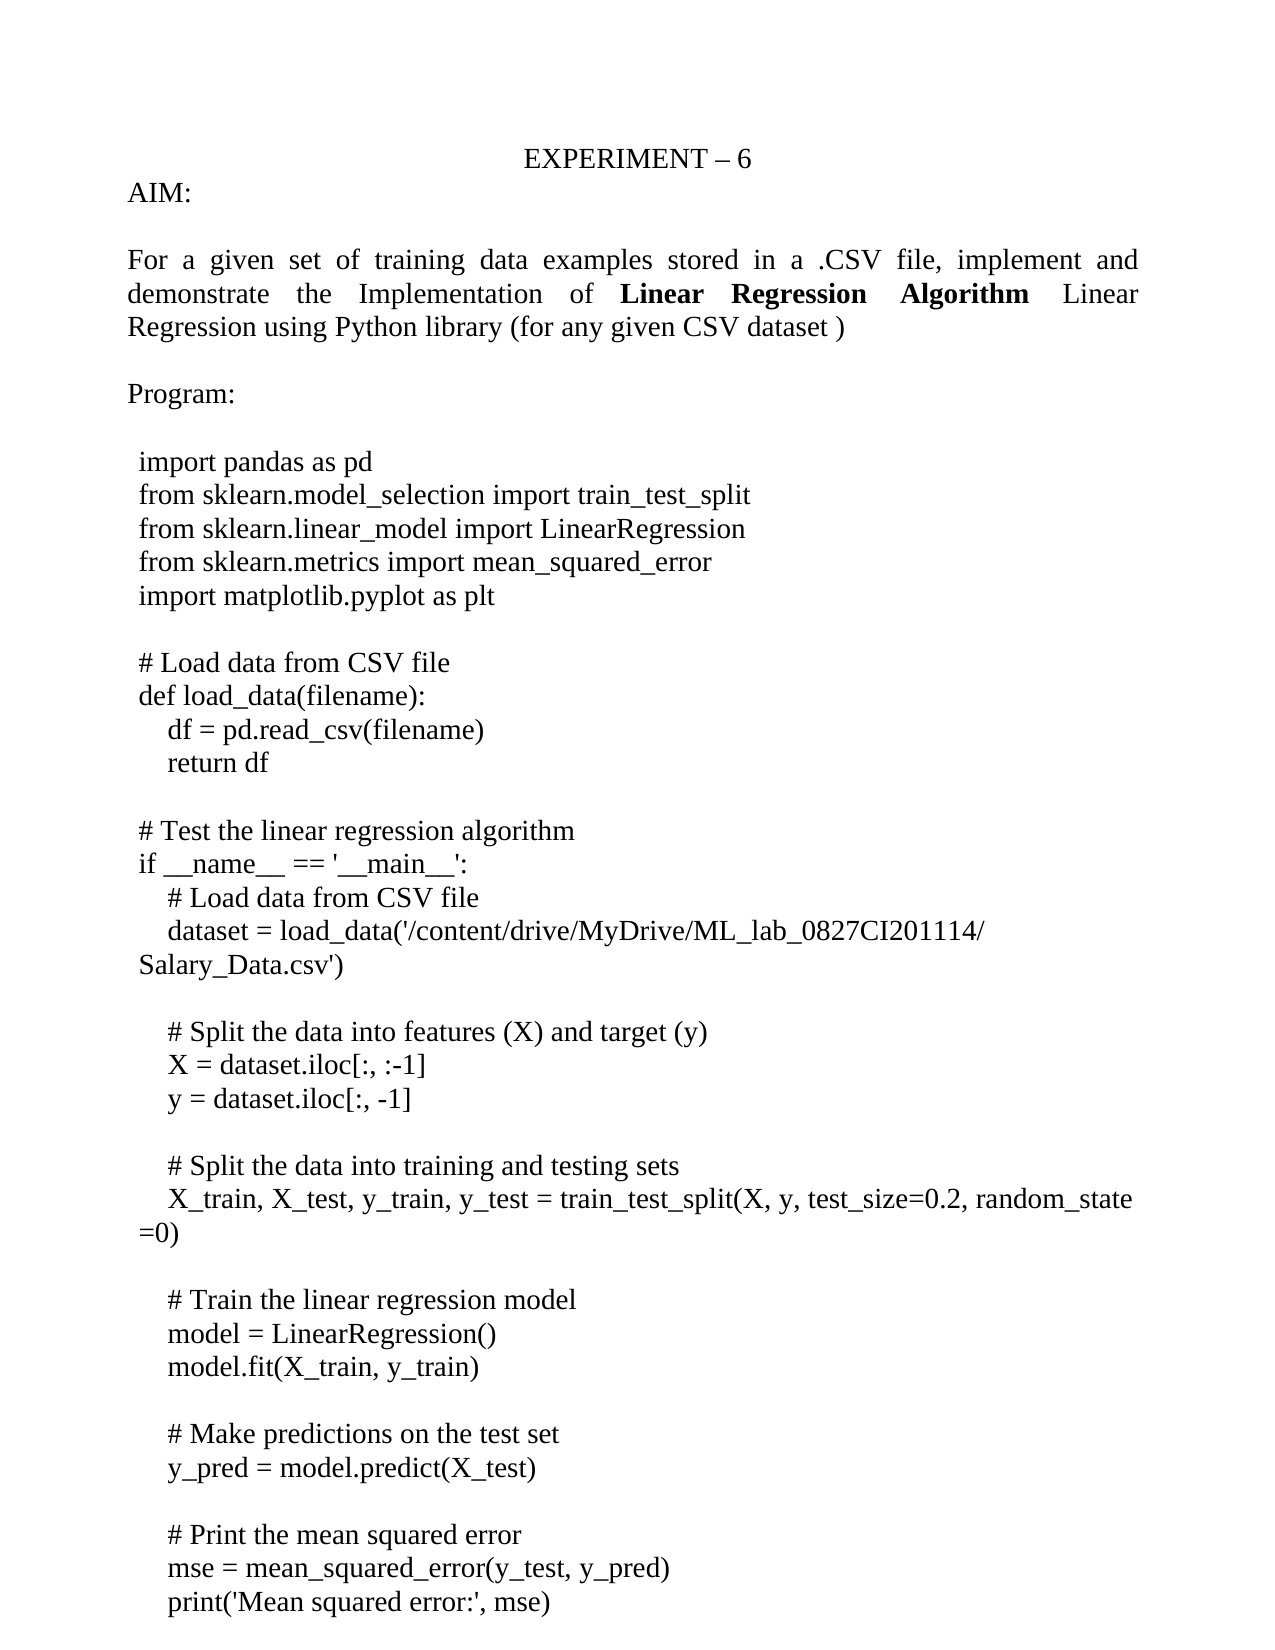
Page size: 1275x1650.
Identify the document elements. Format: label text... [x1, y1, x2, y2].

text # Load data from CSV file [138, 645, 1138, 678]
text # Split the data into training and testing sets [138, 1148, 1138, 1182]
text from sklearn.model_selection import train_test_split [138, 477, 1138, 511]
text import pandas as pd [138, 444, 1138, 477]
text import matplotlib.pyplot as plt [138, 578, 1138, 611]
text X = dataset.iloc[:, :-1] [138, 1047, 1138, 1081]
text df = pd.read_csv(filename) [138, 712, 1138, 746]
text model = LinearRegression() [138, 1316, 1138, 1349]
text model.fit(X_train, y_train) [138, 1349, 1138, 1383]
text y = dataset.iloc[:, -1] [138, 1081, 1138, 1114]
text return df [138, 746, 1138, 779]
text mse = mean_squared_error(y_test, y_pred) [138, 1551, 1138, 1584]
text # Split the data into features (X) and target (y) [138, 1014, 1138, 1047]
text # Train the linear regression model [138, 1282, 1138, 1316]
text y_pred = model.predict(X_test) [138, 1450, 1138, 1483]
text from sklearn.metrics import mean_squared_error [138, 544, 1138, 578]
text from sklearn.linear_model import LinearRegression [138, 511, 1138, 544]
text # Load data from CSV file [138, 880, 1138, 913]
text # Test the linear regression algorithm [138, 813, 1138, 846]
text # Print the mean squared error [138, 1517, 1138, 1551]
text print('Mean squared error:', mse) [138, 1584, 1138, 1618]
text For a given set of training data examples stored in a .CSV file, implement and demonstrate the Implementation of Linear Regression Algorithm Linear Regression using Python library (for any given CSV dataset ) [127, 242, 1138, 343]
text X_train, X_test, y_train, y_test = train_test_split(X, y, test_size=0.2, random_state=0) [138, 1182, 1138, 1249]
text # Make predictions on the test set [138, 1416, 1138, 1450]
text AIM: [127, 175, 1148, 209]
text EXPERIMENT – 6 [127, 142, 1148, 175]
text if __name__ == '__main__': [138, 846, 1138, 880]
text dataset = load_data('/content/drive/MyDrive/ML_lab_0827CI201114/Salary_Data.csv') [138, 913, 1138, 980]
text Program: [127, 377, 1138, 410]
text def load_data(filename): [138, 678, 1138, 712]
